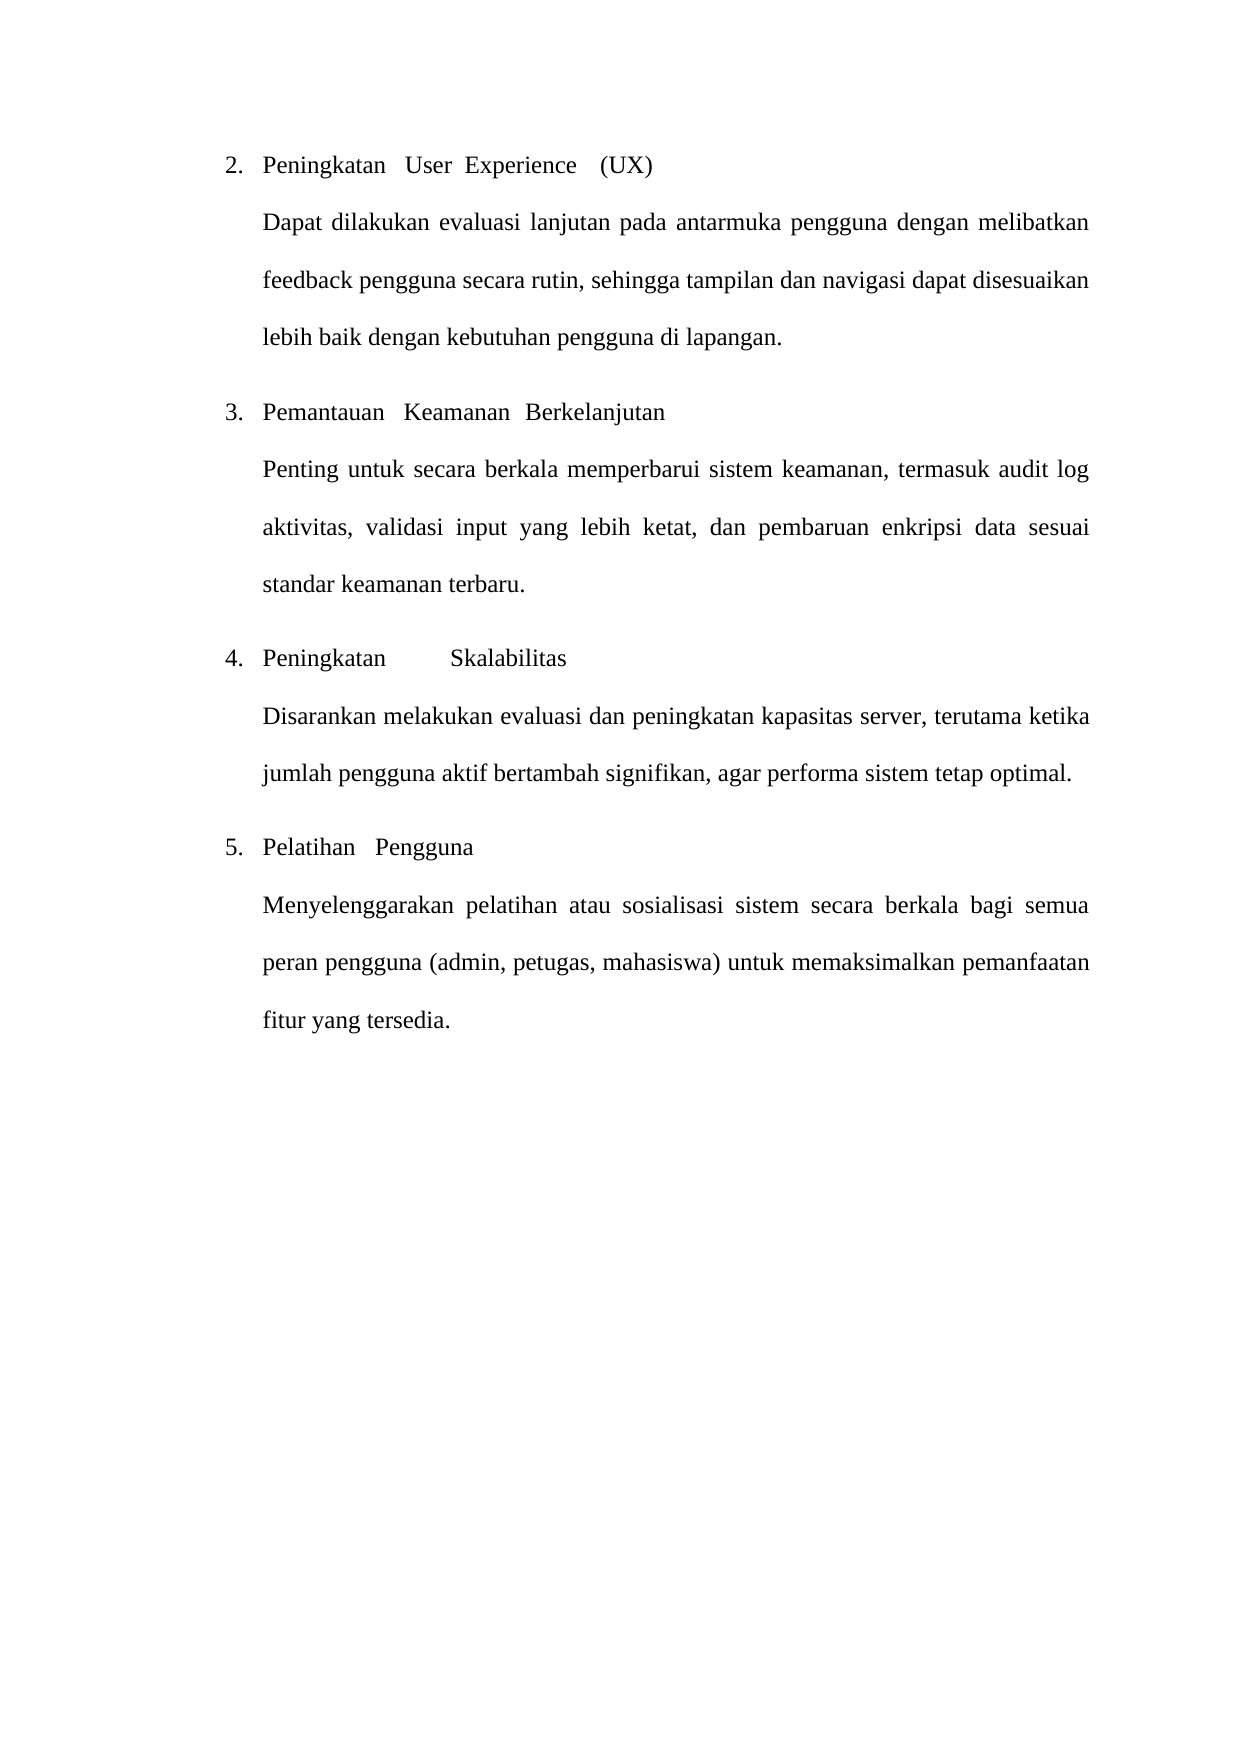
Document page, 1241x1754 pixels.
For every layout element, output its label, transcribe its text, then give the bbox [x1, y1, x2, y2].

list Pemantauan Keamanan Berkelanjutan Penting untuk secara berkala memperbarui sistem keamanan, termasuk audit log aktivitas, validasi input yang lebih ketat, dan pembaruan enkripsi data sesuai standar keamanan terbaru. [225, 397, 1090, 598]
list Pelatihan Pengguna Menyelenggarakan pelatihan atau sosialisasi sistem secara berkala bagi semua peran pengguna (admin, petugas, mahasiswa) untuk memaksimalkan pemanfaatan fitur yang tersedia. [225, 832, 1090, 1034]
list Peningkatan Skalabilitas Disarankan melakukan evaluasi dan peningkatan kapasitas server, terutama ketika jumlah pengguna aktif bertambah signifikan, agar performa sistem tetap optimal. [225, 643, 1090, 787]
list Peningkatan User Experience (UX) Dapat dilakukan evaluasi lanjutan pada antarmuka pengguna dengan melibatkan feedback pengguna secara rutin, sehingga tampilan dan navigasi dapat disesuaikan lebih baik dengan kebutuhan pengguna di lapangan. [225, 150, 1090, 351]
